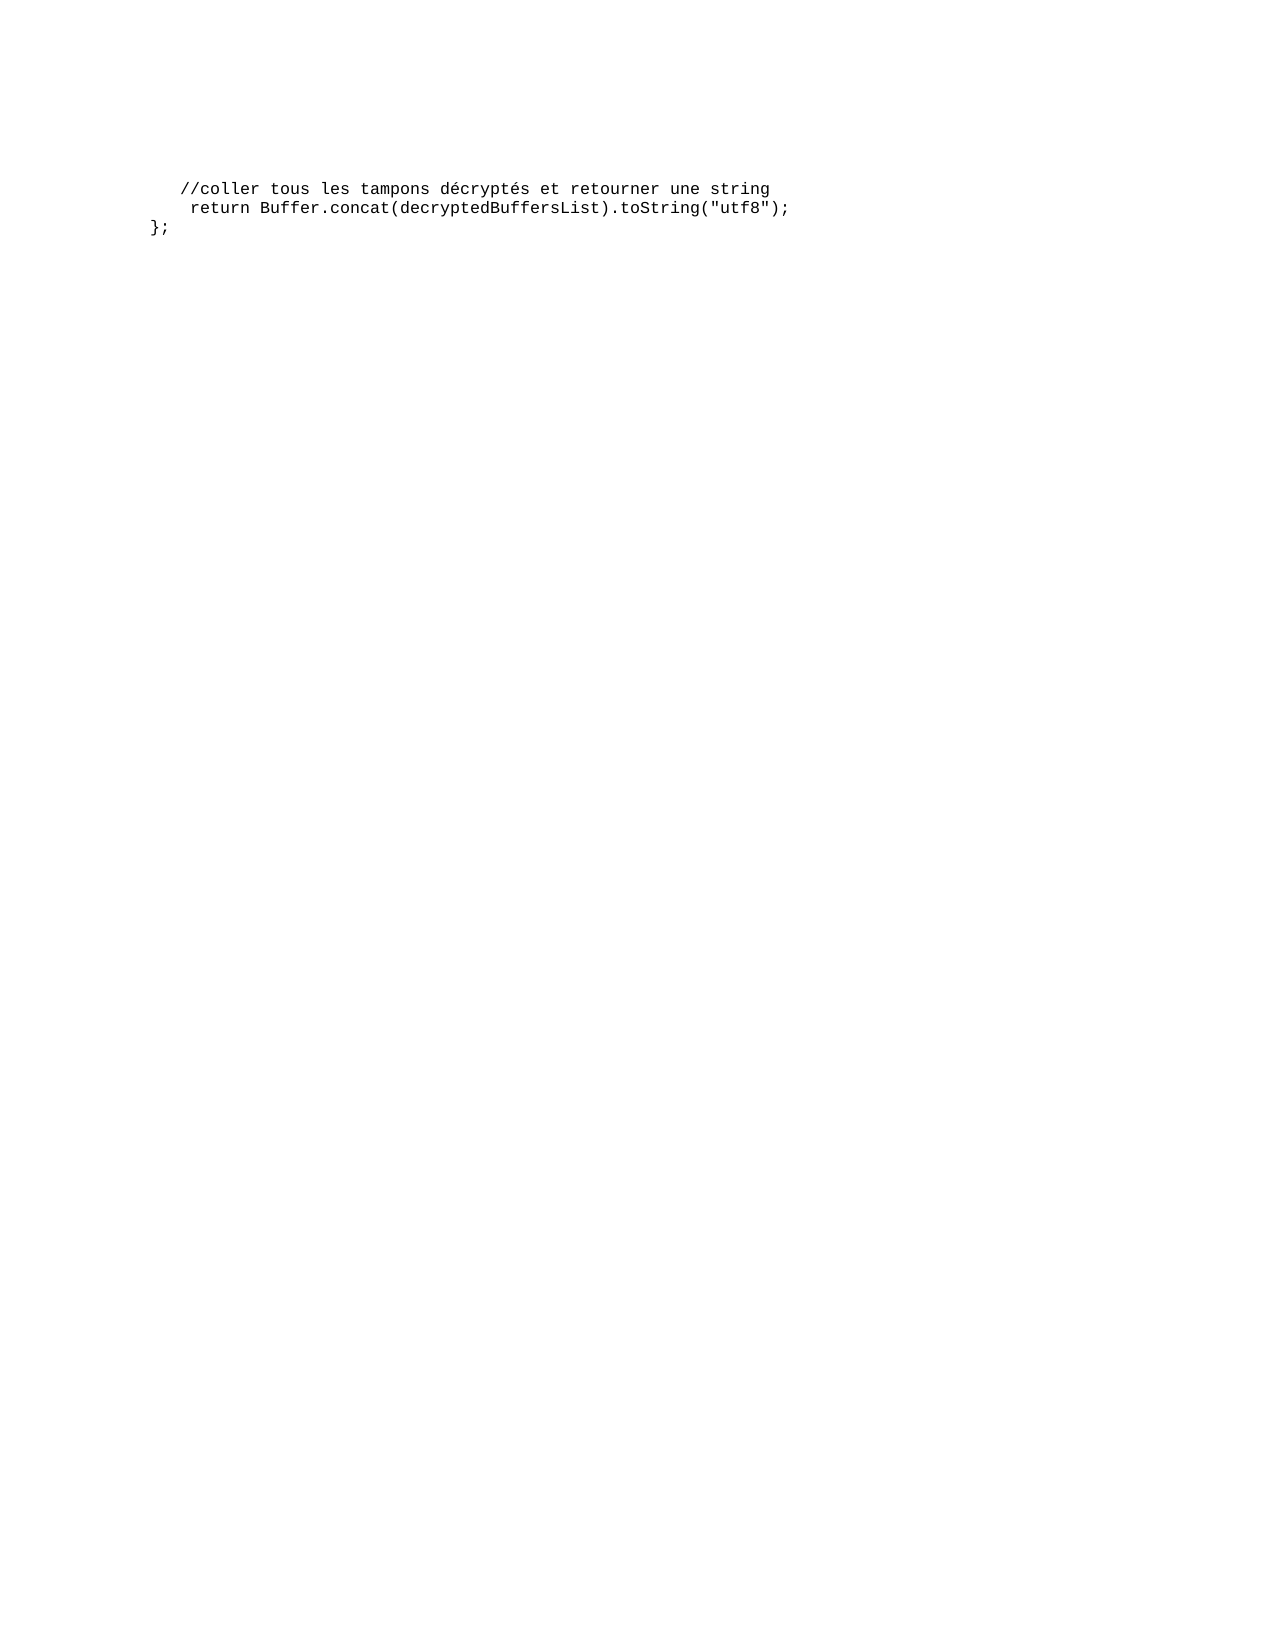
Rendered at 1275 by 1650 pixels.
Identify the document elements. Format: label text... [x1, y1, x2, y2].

text //coller tous les tampons décryptés et retourner une string [150, 181, 1125, 199]
text return Buffer.concat(decryptedBuffersList).toString("utf8"); [150, 199, 1125, 218]
text }; [150, 218, 1125, 237]
